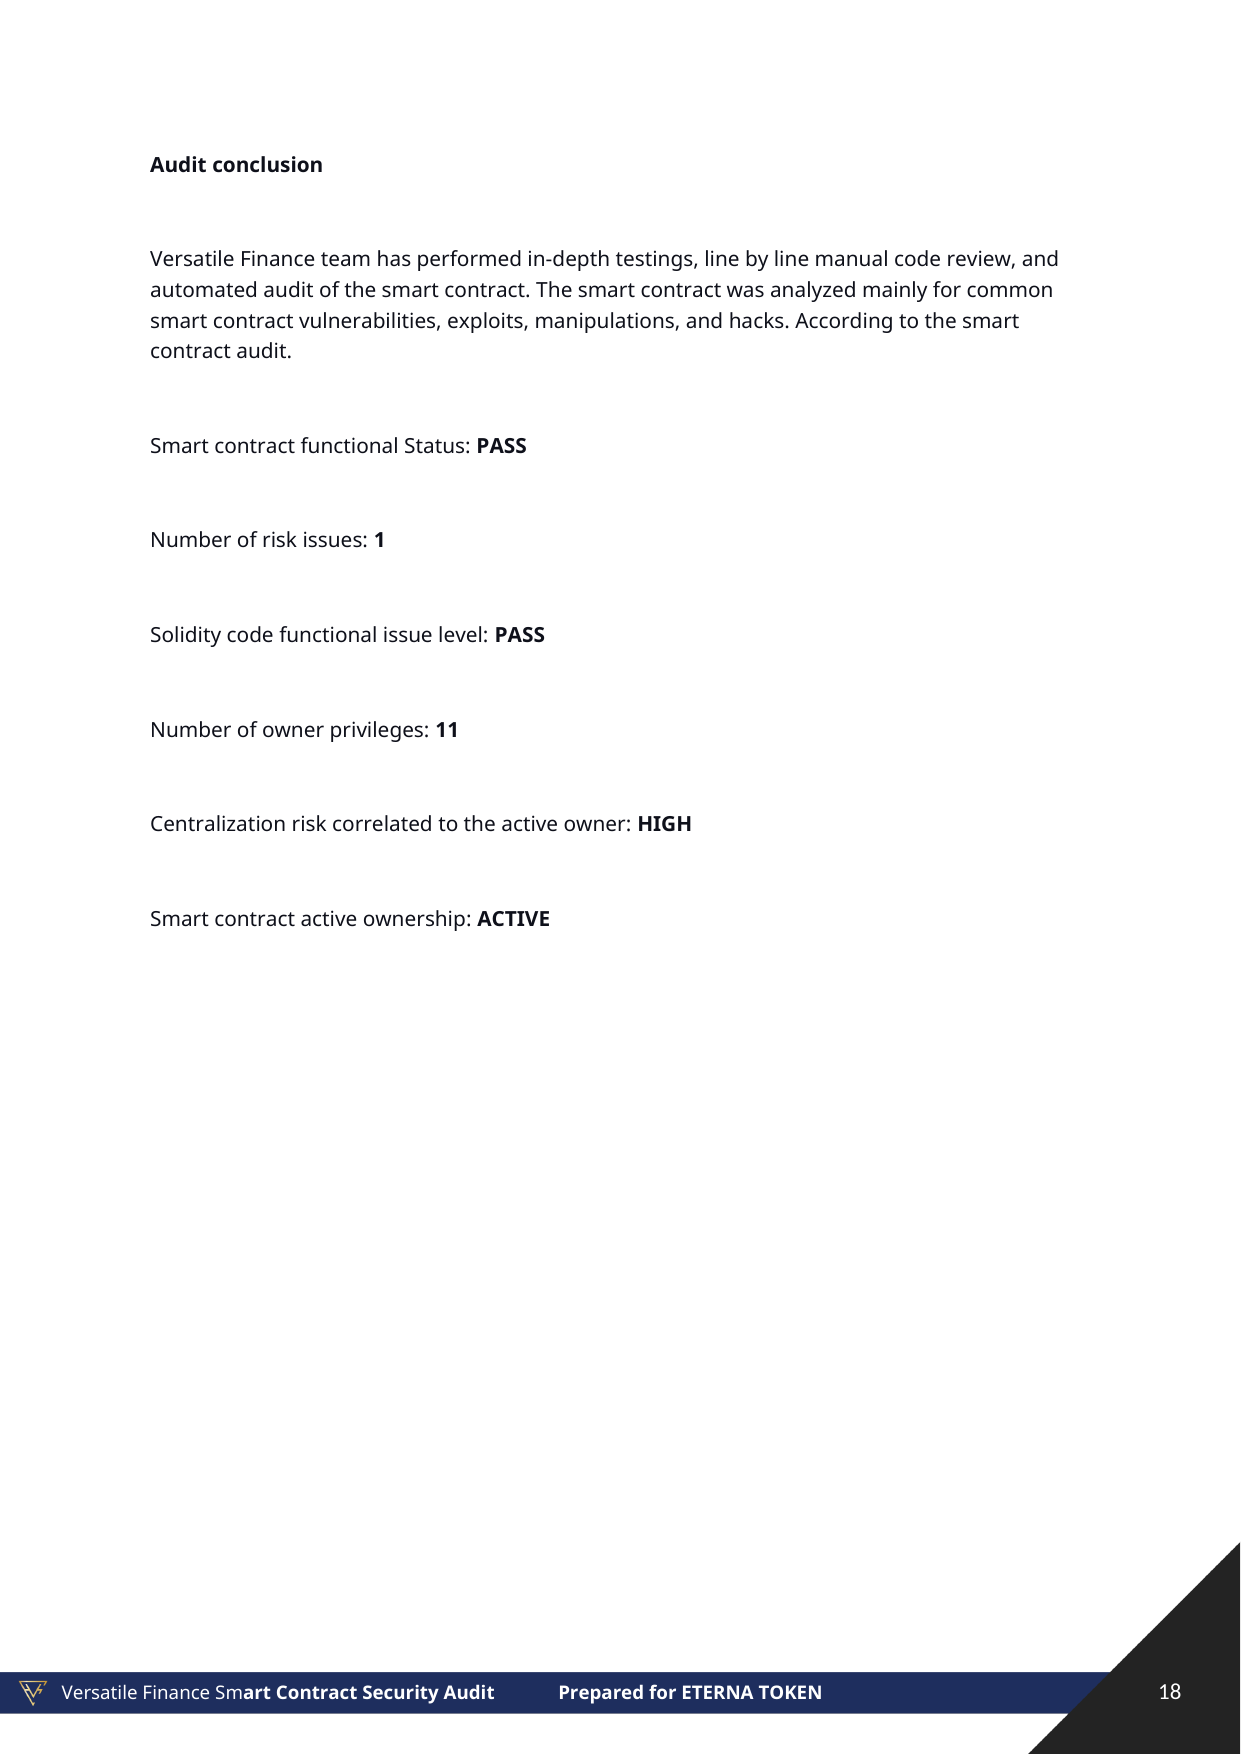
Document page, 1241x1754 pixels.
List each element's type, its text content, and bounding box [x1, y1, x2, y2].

text Number of risk issues: 1 [150, 526, 1090, 554]
text Smart contract active ownership: ACTIVE [150, 904, 1090, 932]
picture [0, 0, 1241, 1754]
text Smart contract functional Status: PASS [150, 431, 1090, 459]
text Centralization risk correlated to the active owner: HIGH [150, 809, 1090, 838]
text Number of owner privileges: 11 [150, 715, 1090, 743]
text Solidity code functional issue level: PASS [150, 620, 1090, 649]
text Audit conclusion [150, 150, 1090, 178]
text Versatile Finance team has performed in-depth testings, line by line manual code review, and automated audit of the smart contract. The smart contract was analyzed mainly for common smart contract vulnerabilities, exploits, manipulations, and hacks. According to the smart contract audit. [150, 244, 1090, 365]
